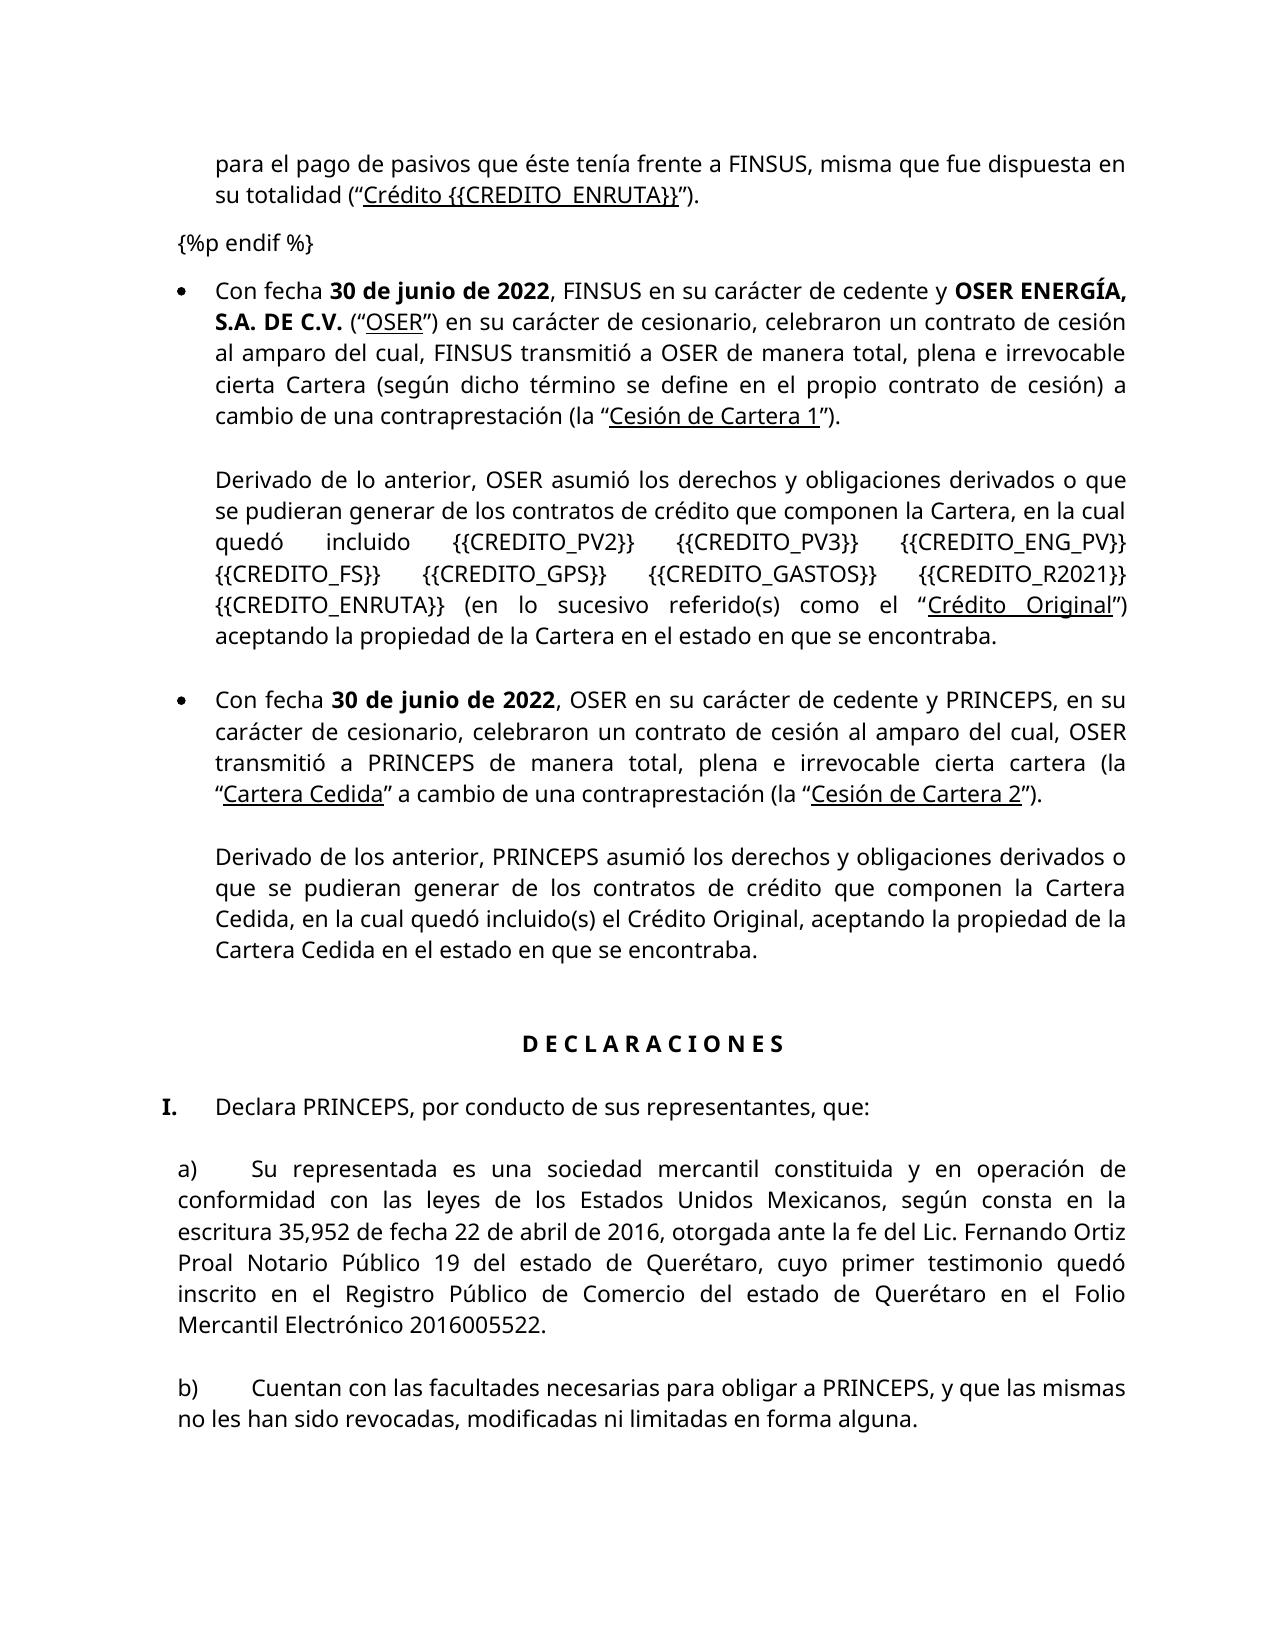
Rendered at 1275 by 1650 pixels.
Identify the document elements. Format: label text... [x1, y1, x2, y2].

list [177, 148, 1127, 210]
list Derivado de los anterior, PRINCEPS asumió los derechos y obligaciones derivados o que se pudieran generar de los contratos de crédito que componen la Cartera Cedida, en la cual quedó incluido(s) el Crédito Original, aceptando la propiedad de la Cartera Cedida en el estado en que se encontraba. [215, 840, 1127, 965]
list Con fecha 30 de junio de 2022, FINSUS en su carácter de cedente y OSER ENERGÍA, S.A. DE C.V. (“OSER”) en su carácter de cesionario, celebraron un contrato de cesión al amparo del cual, FINSUS transmitió a OSER de manera total, plena e irrevocable cierta Cartera (según dicho término se define en el propio contrato de cesión) a cambio de una contraprestación (la “Cesión de Cartera 1”). [177, 275, 1127, 431]
text D E C L A R A C I O N E S [177, 1028, 1127, 1059]
list Declara PRINCEPS, por conducto de sus representantes, que: [177, 1090, 1127, 1122]
text b) Cuentan con las facultades necesarias para obligar a PRINCEPS, y que las mismas no les han sido revocadas, modificadas ni limitadas en forma alguna. [177, 1372, 1127, 1434]
text a) Su representada es una sociedad mercantil constituida y en operación de conformidad con las leyes de los Estados Unidos Mexicanos, según consta en la escritura 35,952 de fecha 22 de abril de 2016, otorgada ante la fe del Lic. Fernando Ortiz Proal Notario Público 19 del estado de Querétaro, cuyo primer testimonio quedó inscrito en el Registro Público de Comercio del estado de Querétaro en el Folio Mercantil Electrónico 2016005522. [177, 1153, 1127, 1340]
text {%p endif %} [177, 227, 1127, 258]
list Derivado de lo anterior, OSER asumió los derechos y obligaciones derivados o que se pudieran generar de los contratos de crédito que componen la Cartera, en la cual quedó incluido {{CREDITO_PV2}} {{CREDITO_PV3}} {{CREDITO_ENG_PV}} {{CREDITO_FS}} {{CREDITO_GPS}} {{CREDITO_GASTOS}} {{CREDITO_R2021}} {{CREDITO_ENRUTA}} (en lo sucesivo referido(s) como el “Crédito Original”) aceptando la propiedad de la Cartera en el estado en que se encontraba. [215, 464, 1127, 651]
list Con fecha 30 de junio de 2022, OSER en su carácter de cedente y PRINCEPS, en su carácter de cesionario, celebraron un contrato de cesión al amparo del cual, OSER transmitió a PRINCEPS de manera total, plena e irrevocable cierta cartera (la “Cartera Cedida” a cambio de una contraprestación (la “Cesión de Cartera 2”). [177, 684, 1127, 809]
